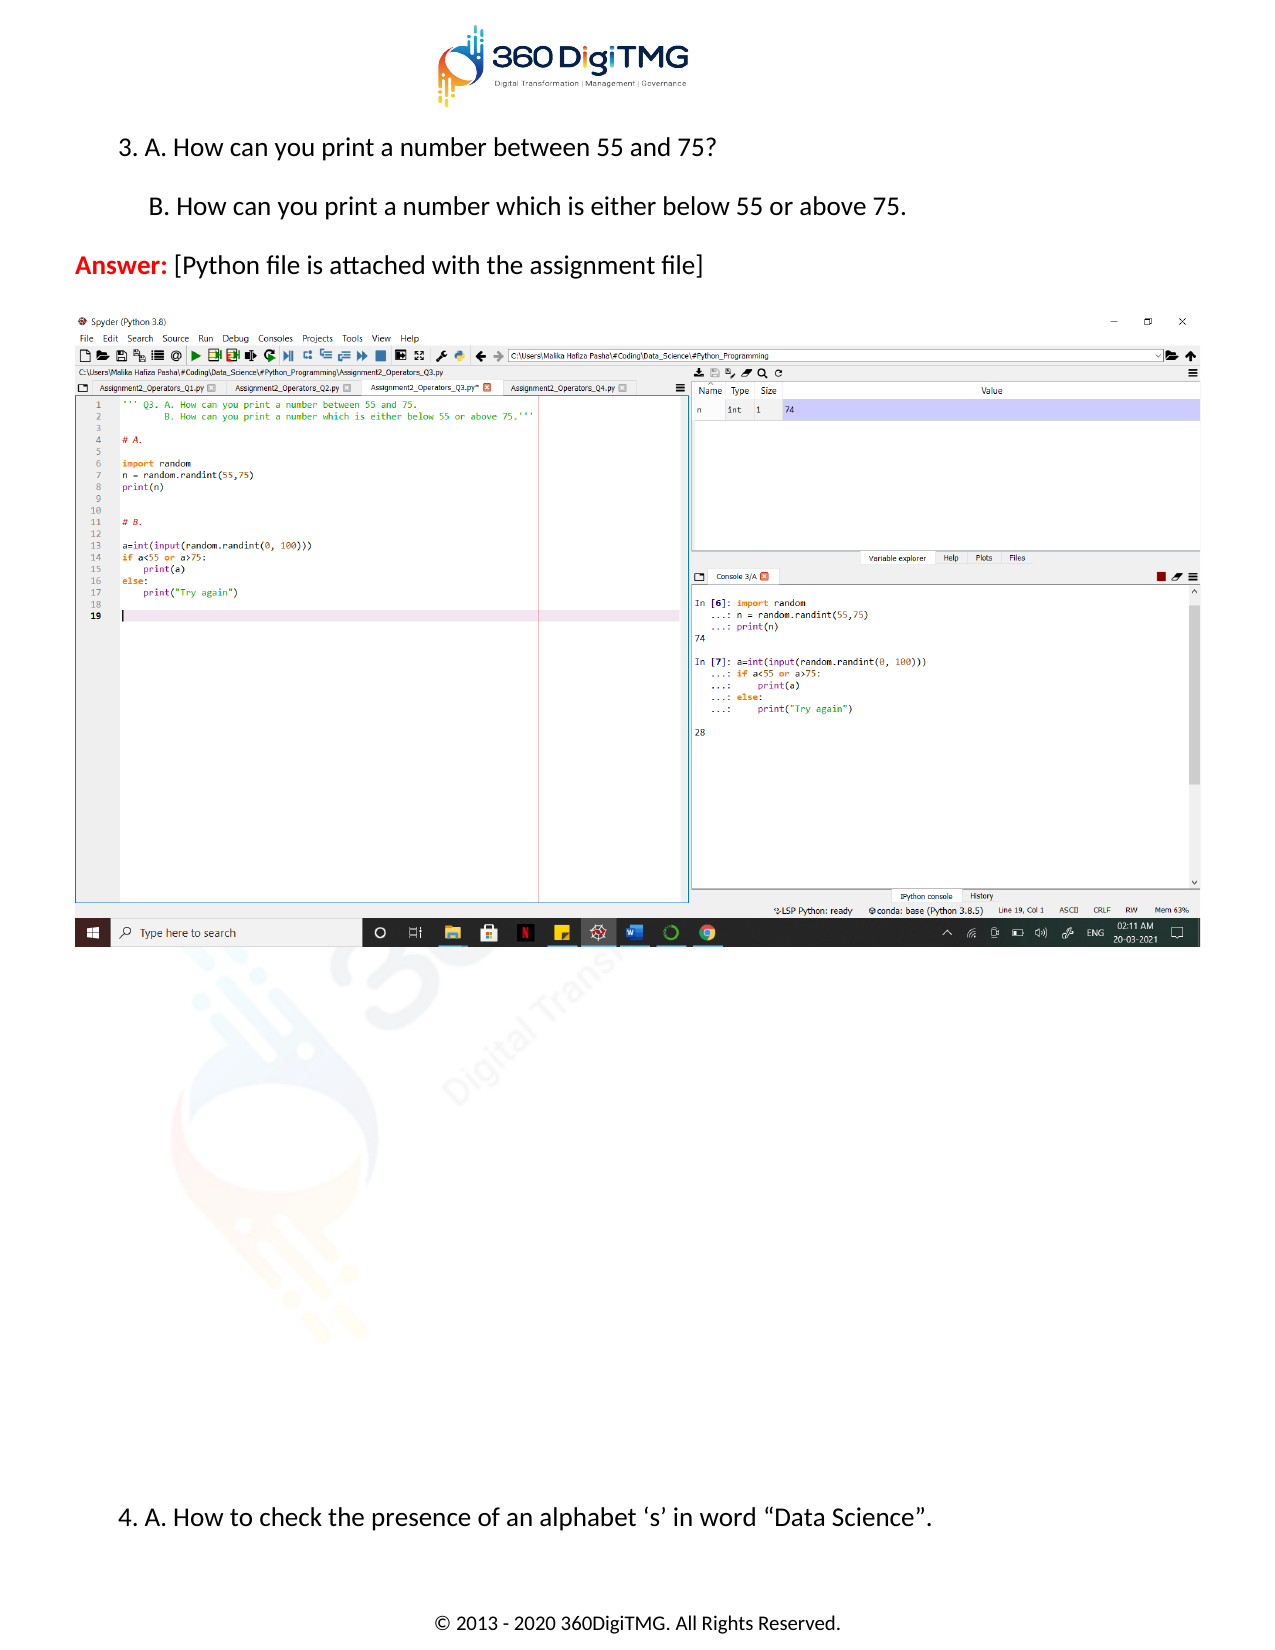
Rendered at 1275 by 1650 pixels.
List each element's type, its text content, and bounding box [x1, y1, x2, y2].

text Answer: [Python file is attached with the assignment file] [75, 248, 1200, 281]
picture [54, 283, 1221, 1366]
text 4. A. How to check the presence of an alphabet ‘s’ in word “Data Science”. [75, 1501, 1200, 1533]
picture [417, 7, 709, 103]
text B. How can you print a number which is either below 55 or above 75. [75, 189, 1200, 222]
text 3. A. How can you print a number between 55 and 75? [75, 103, 1200, 163]
